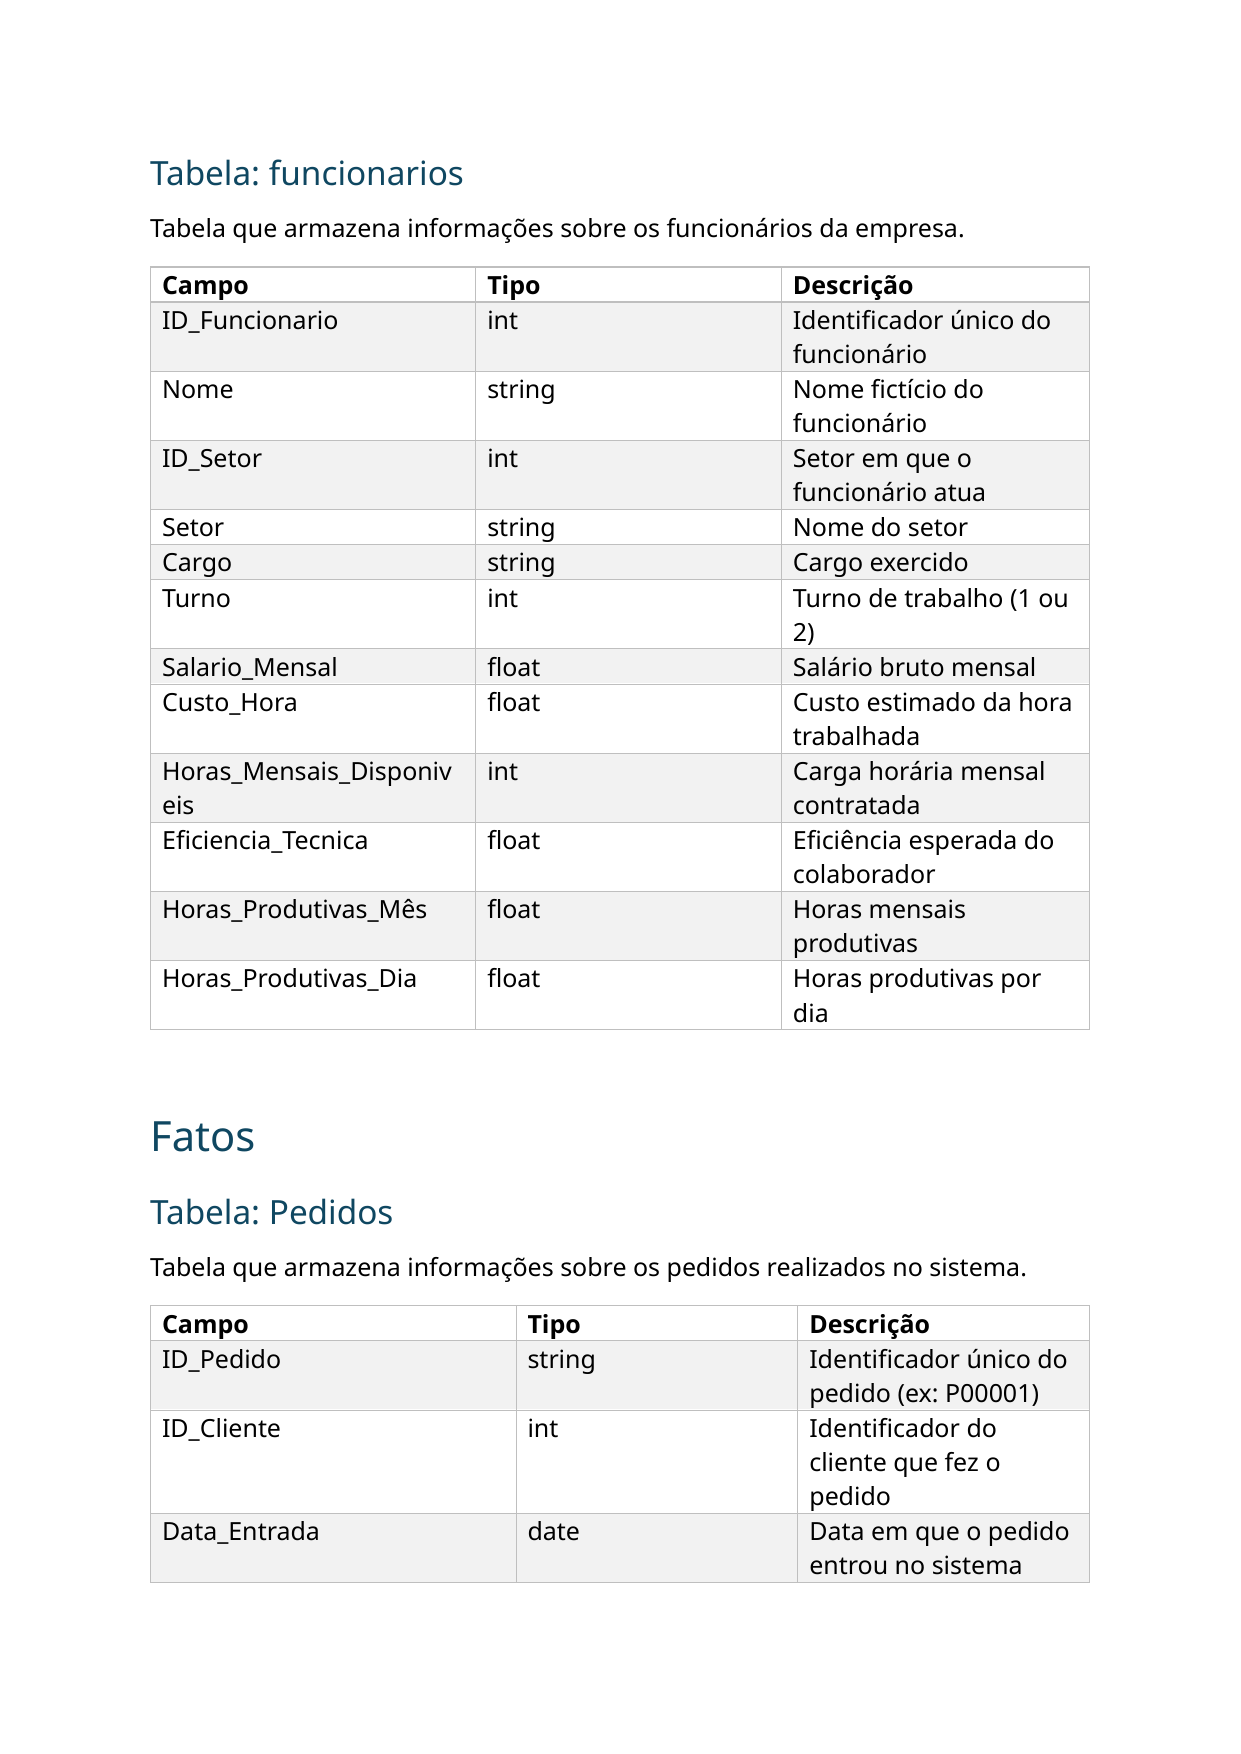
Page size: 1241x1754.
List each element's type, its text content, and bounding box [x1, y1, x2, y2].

table_cell float [476, 823, 781, 891]
table_cell int [476, 754, 781, 822]
table_cell Horas_Produtivas_Dia [151, 961, 475, 1029]
table_cell Horas mensais produtivas [782, 892, 1089, 960]
table_cell Eficiencia_Tecnica [151, 823, 475, 891]
table_cell date [517, 1514, 797, 1582]
table_cell Nome [151, 372, 475, 440]
table_cell Cargo [151, 545, 475, 579]
table_cell ID_Setor [151, 441, 475, 509]
table_cell Identificador do cliente que fez o pedido [798, 1411, 1089, 1513]
table_cell int [476, 441, 781, 509]
table_cell Eficiência esperada do colaborador [782, 823, 1089, 891]
table_cell ID_Funcionario [151, 303, 475, 371]
table_cell Horas_Produtivas_Mês [151, 892, 475, 960]
table_cell string [517, 1341, 797, 1409]
table_cell float [476, 685, 781, 753]
text Tabela que armazena informações sobre os pedidos realizados no sistema. [150, 1249, 1090, 1283]
table_cell Identificador único do funcionário [782, 303, 1089, 371]
subtitle Fatos [150, 1107, 1090, 1164]
table_cell Data_Entrada [151, 1514, 516, 1582]
table_cell Data em que o pedido entrou no sistema [798, 1514, 1089, 1582]
text Tabela que armazena informações sobre os funcionários da empresa. [150, 211, 1090, 244]
table_cell Setor em que o funcionário atua [782, 441, 1089, 509]
table_cell string [476, 510, 781, 544]
table_header Tipo [517, 1306, 797, 1340]
table_cell Salário bruto mensal [782, 649, 1089, 683]
table_header Descrição [782, 268, 1089, 301]
table_cell int [517, 1411, 797, 1513]
subtitle Tabela: Pedidos [150, 1189, 1090, 1234]
table_cell Turno [151, 580, 475, 648]
table_cell int [476, 303, 781, 371]
subtitle Tabela: funcionarios [150, 150, 1090, 195]
table_cell float [476, 892, 781, 960]
table_cell Nome do setor [782, 510, 1089, 544]
table_cell Identificador único do pedido (ex: P00001) [798, 1341, 1089, 1409]
table_cell Carga horária mensal contratada [782, 754, 1089, 822]
table_cell Setor [151, 510, 475, 544]
table_header Tipo [476, 268, 781, 301]
table_cell float [476, 961, 781, 1029]
table_header Campo [151, 1306, 516, 1340]
table_cell string [476, 372, 781, 440]
table_header Campo [151, 268, 475, 301]
table_cell string [476, 545, 781, 579]
table_cell Custo_Hora [151, 685, 475, 753]
table_cell Custo estimado da hora trabalhada [782, 685, 1089, 753]
table_cell Horas produtivas por dia [782, 961, 1089, 1029]
table_cell ID_Pedido [151, 1341, 516, 1409]
table_cell int [476, 580, 781, 648]
table_cell Nome fictício do funcionário [782, 372, 1089, 440]
table_cell Horas_Mensais_Disponiveis [151, 754, 475, 822]
table_cell ID_Cliente [151, 1411, 516, 1513]
table_cell Turno de trabalho (1 ou 2) [782, 580, 1089, 648]
table_cell Cargo exercido [782, 545, 1089, 579]
table_cell float [476, 649, 781, 683]
table_header Descrição [798, 1306, 1089, 1340]
table_cell Salario_Mensal [151, 649, 475, 683]
